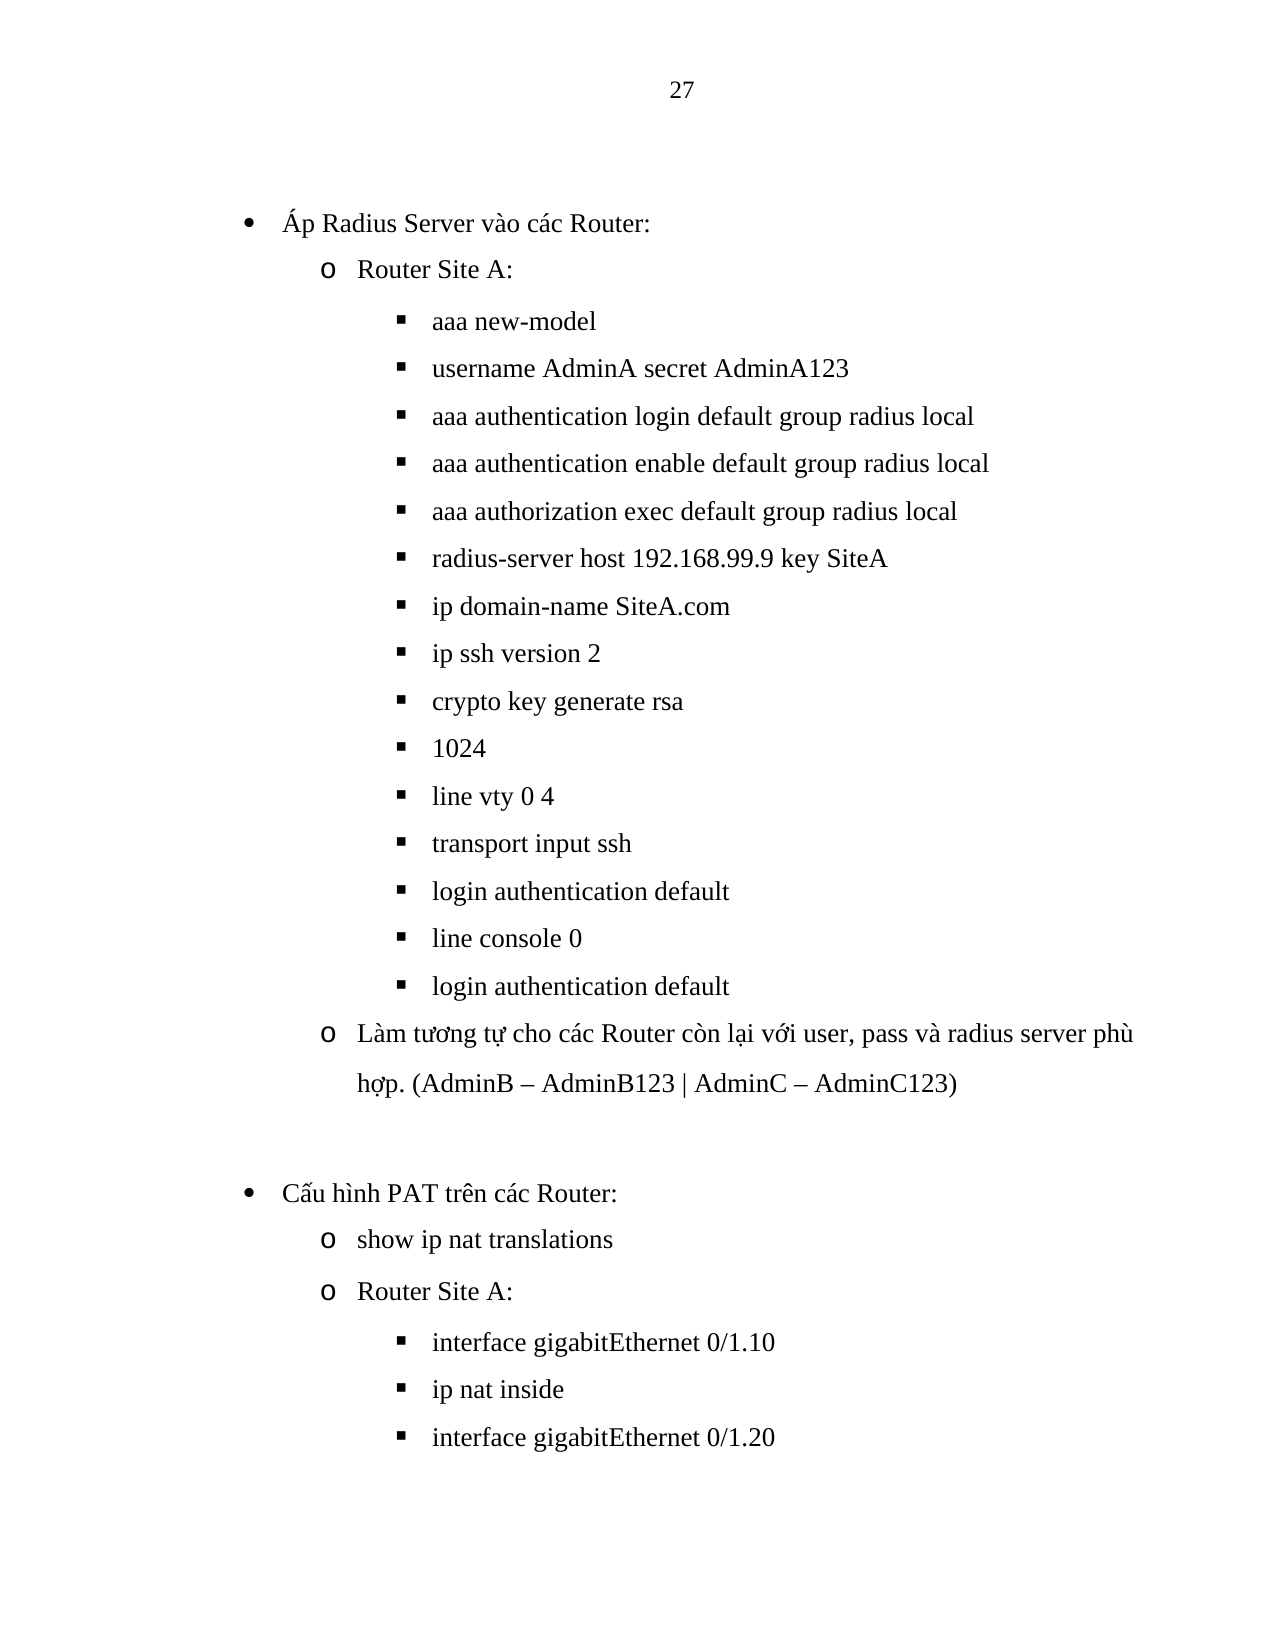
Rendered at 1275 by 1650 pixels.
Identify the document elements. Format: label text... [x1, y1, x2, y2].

list crypto key generate rsa [394, 685, 1157, 716]
list username AdminA secret AdminA123 [394, 352, 1157, 384]
list aaa new-model [394, 305, 1157, 336]
list aaa authentication login default group radius local [394, 400, 1157, 431]
list aaa authorization exec default group radius local [394, 495, 1157, 526]
list transport input ssh [394, 827, 1157, 859]
list 1024 [394, 732, 1157, 764]
list Router Site A: [319, 254, 1157, 288]
list aaa authentication enable default group radius local [394, 447, 1157, 479]
list show ip nat translations [319, 1224, 1157, 1258]
list line vty 0 4 [394, 780, 1157, 811]
list login authentication default [394, 875, 1157, 906]
list ip nat inside [394, 1373, 1157, 1405]
list Áp Radius Server vào các Router: [244, 207, 1157, 238]
list Cấu hình PAT trên các Router: [244, 1177, 1157, 1208]
list ip domain-name SiteA.com [394, 590, 1157, 621]
list radius-server host 192.168.99.9 key SiteA [394, 542, 1157, 574]
list interface gigabitEthernet 0/1.20 [394, 1421, 1157, 1452]
list line console 0 [394, 922, 1157, 954]
list ip ssh version 2 [394, 637, 1157, 669]
list interface gigabitEthernet 0/1.10 [394, 1326, 1157, 1357]
list login authentication default [394, 970, 1157, 1001]
list Làm tương tự cho các Router còn lại với user, pass và radius server phù hợp. (AdminB – AdminB123 | AdminC – AdminC123) [319, 1017, 1157, 1098]
list Router Site A: [319, 1275, 1157, 1309]
